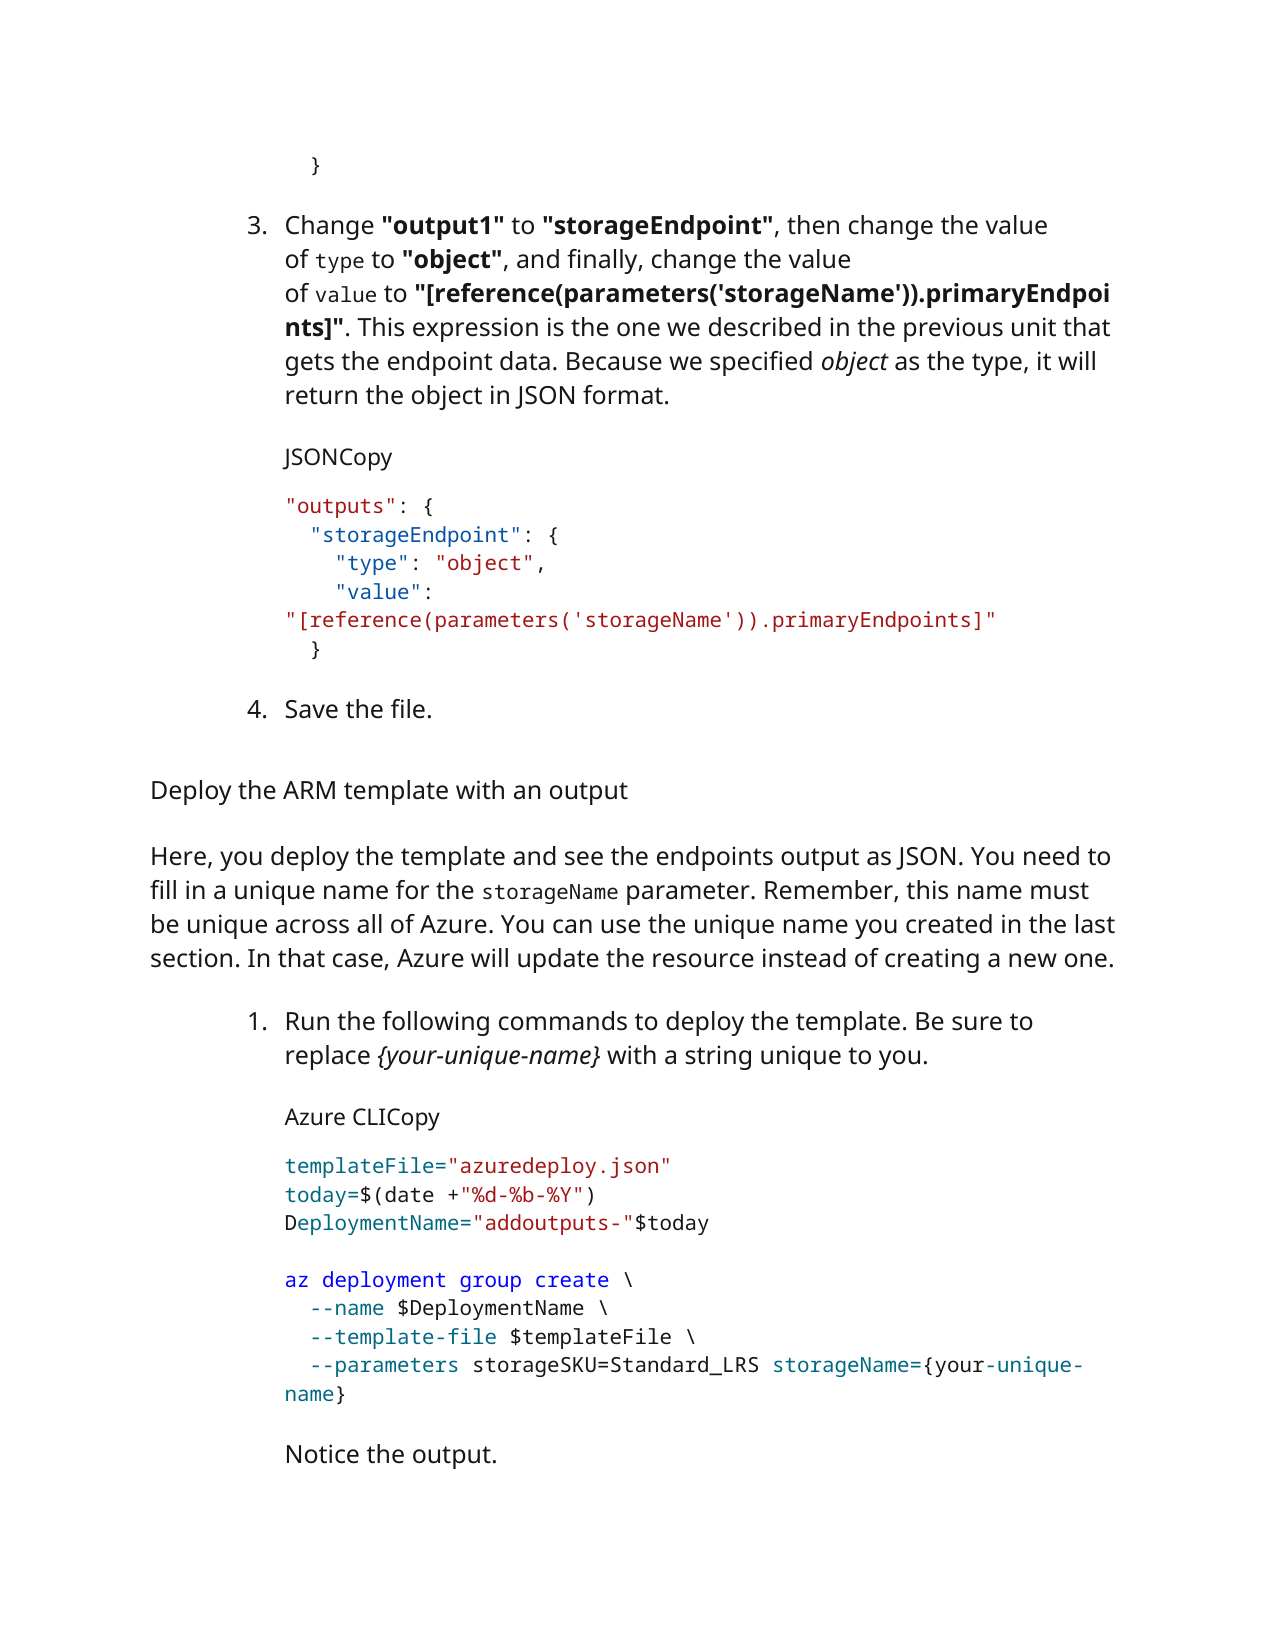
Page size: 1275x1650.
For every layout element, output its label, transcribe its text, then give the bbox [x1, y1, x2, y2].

text --name $DeploymentName \ [284, 1293, 1125, 1322]
list Save the file. [247, 691, 1125, 725]
text Notice the output. [284, 1436, 1125, 1471]
text today=$(date +"%d-%b-%Y") [284, 1180, 1125, 1208]
text Here, you deploy the template and see the endpoints output as JSON. You need to fill in a unique name for the storageName parameter. Remember, this name must be unique across all of Azure. You can use the unique name you created in the last section. In that case, Azure will update the resource instead of creating a new one. [150, 838, 1125, 974]
list Change "output1" to "storageEndpoint", then change the value of type to "object", and finally, change the value of value to "[reference(parameters('storageName')).primaryEndpoints]". This expression is the one we described in the previous unit that gets the endpoint data. Because we specified object as the type, it will return the object in JSON format. [247, 208, 1125, 412]
text az deployment group create \ [284, 1265, 1125, 1293]
text "type": "object", [284, 548, 1125, 577]
text "storageEndpoint": { [284, 520, 1125, 548]
text "outputs": { [284, 492, 1125, 520]
subtitle Deploy the ARM template with an output [150, 772, 1125, 806]
list Run the following commands to deploy the template. Be sure to replace {your-unique-name} with a string unique to you. [247, 1004, 1125, 1072]
text } [284, 150, 1125, 178]
text "value": "[reference(parameters('storageName')).primaryEndpoints]" [284, 577, 1125, 634]
text --template-file $templateFile \ [284, 1322, 1125, 1350]
text Azure CLICopy [284, 1101, 1125, 1132]
text } [284, 634, 1125, 662]
text templateFile="azuredeploy.json" [284, 1151, 1125, 1180]
text DeploymentName="addoutputs-"$today [284, 1208, 1125, 1237]
text JSONCopy [284, 441, 1125, 472]
text --parameters storageSKU=Standard_LRS storageName={your-unique-name} [284, 1350, 1125, 1407]
